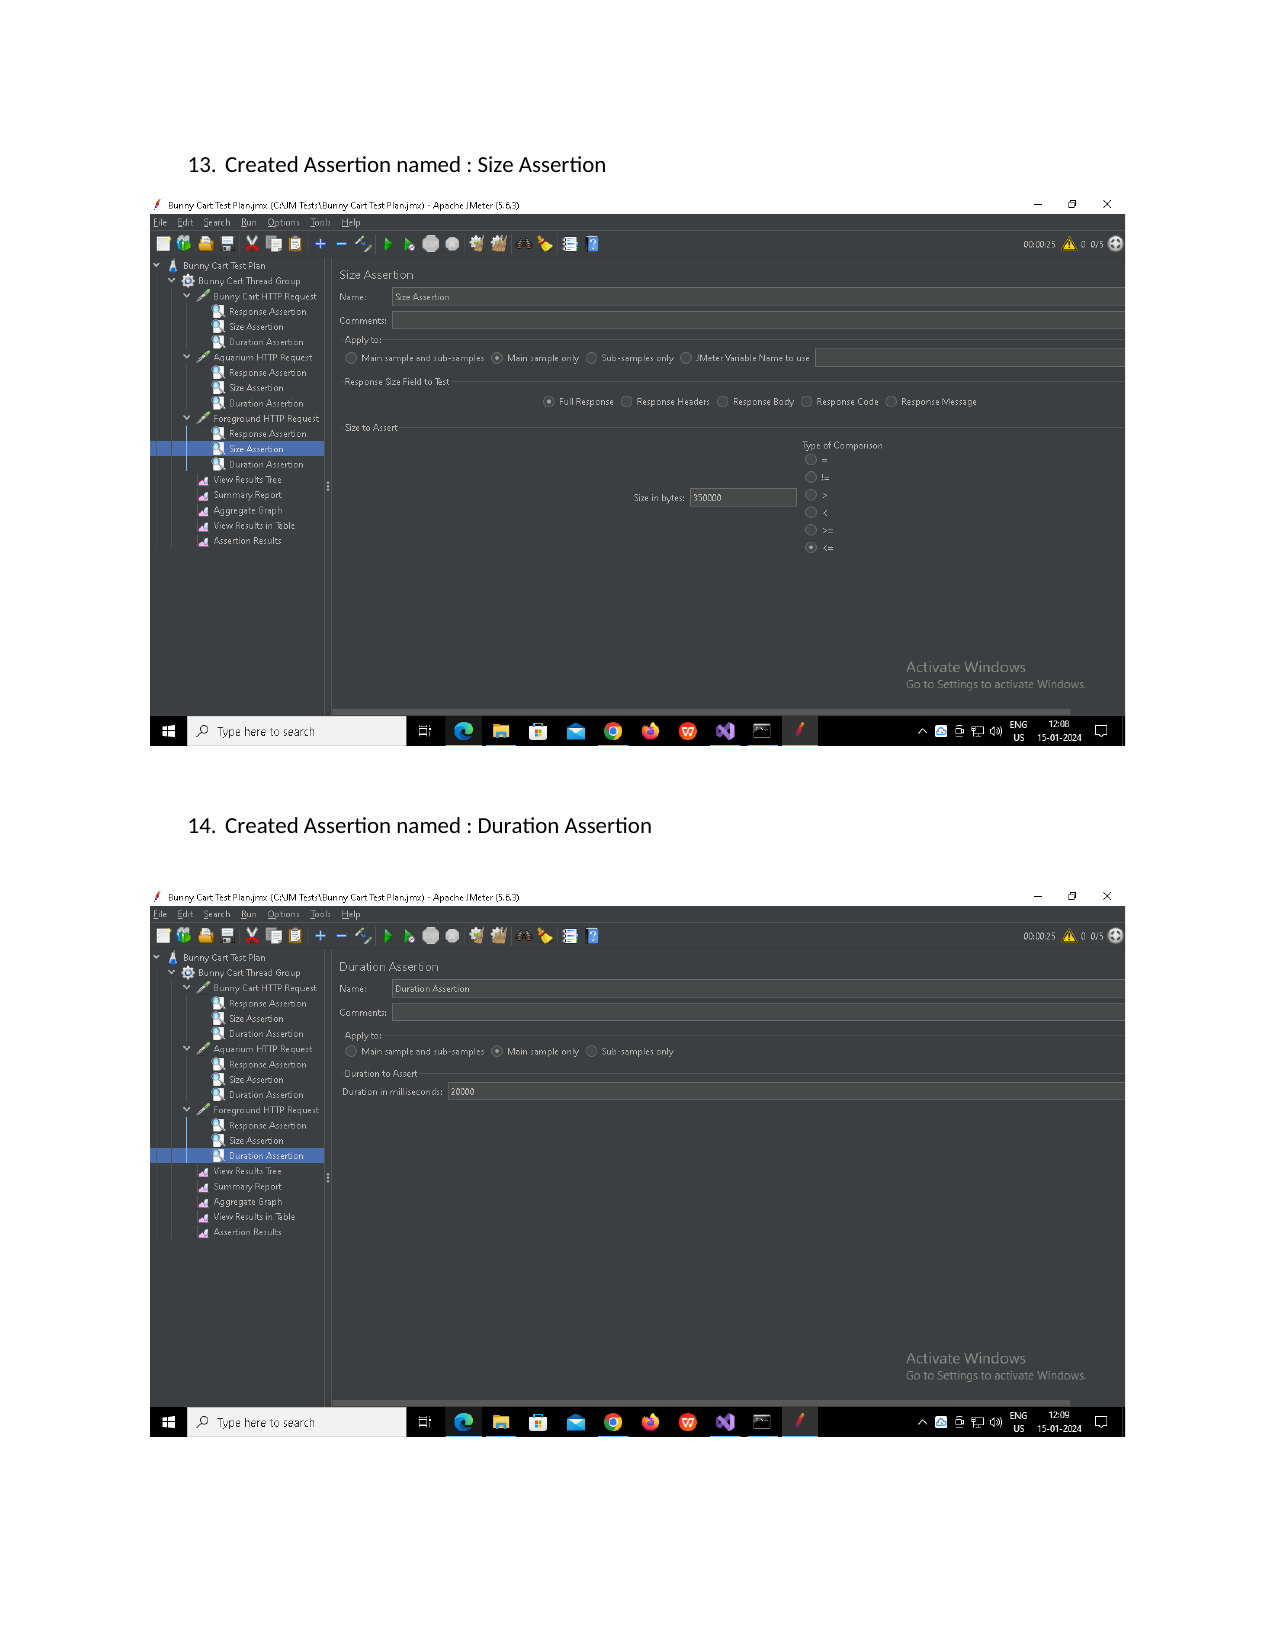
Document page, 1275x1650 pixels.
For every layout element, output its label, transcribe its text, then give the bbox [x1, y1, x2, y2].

picture [150, 888, 1125, 1437]
picture [150, 196, 1125, 746]
list Created Assertion named : Duration Assertion [187, 811, 1125, 839]
list Created Assertion named : Size Assertion [187, 150, 1125, 178]
